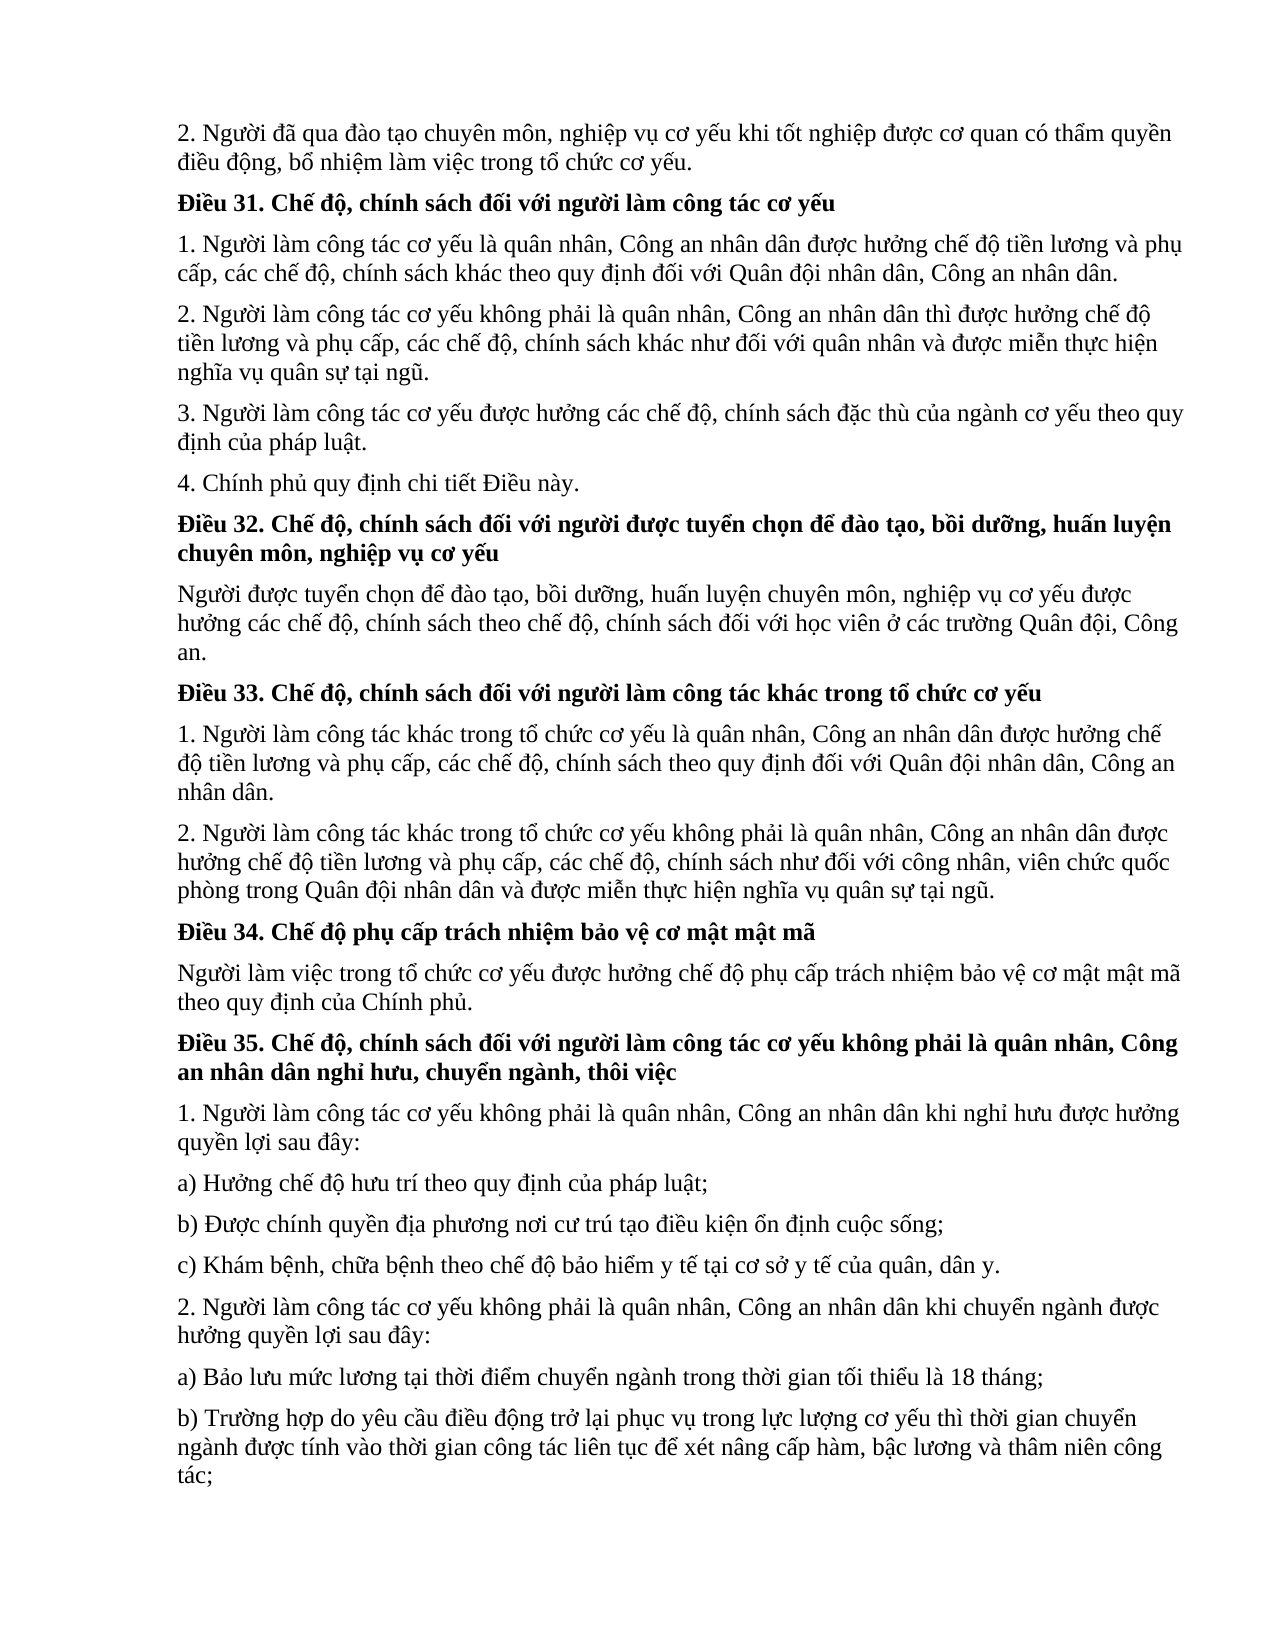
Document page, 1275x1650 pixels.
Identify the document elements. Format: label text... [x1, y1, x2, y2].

text Điều 32. Chế độ, chính sách đối với người được tuyển chọn để đào tạo, bồi dưỡng, huấn luyện chuyên môn, nghiệp vụ cơ yếu [177, 509, 1186, 567]
text b) Trường hợp do yêu cầu điều động trở lại phục vụ trong lực lượng cơ yếu thì thời gian chuyển ngành được tính vào thời gian công tác liên tục để xét nâng cấp hàm, bậc lương và thâm niên công tác; [177, 1403, 1186, 1489]
text 1. Người làm công tác cơ yếu không phải là quân nhân, Công an nhân dân khi nghỉ hưu được hưởng quyền lợi sau đây: [177, 1098, 1186, 1156]
text 2. Người đã qua đào tạo chuyên môn, nghiệp vụ cơ yếu khi tốt nghiệp được cơ quan có thẩm quyền điều động, bổ nhiệm làm việc trong tổ chức cơ yếu. [177, 118, 1186, 176]
text a) Bảo lưu mức lương tại thời điểm chuyển ngành trong thời gian tối thiểu là 18 tháng; [177, 1362, 1186, 1391]
text Điều 31. Chế độ, chính sách đối với người làm công tác cơ yếu [177, 188, 1186, 217]
text 3. Người làm công tác cơ yếu được hưởng các chế độ, chính sách đặc thù của ngành cơ yếu theo quy định của pháp luật. [177, 398, 1186, 456]
text Điều 33. Chế độ, chính sách đối với người làm công tác khác trong tổ chức cơ yếu [177, 678, 1186, 707]
text Điều 34. Chế độ phụ cấp trách nhiệm bảo vệ cơ mật mật mã [177, 917, 1186, 946]
text 1. Người làm công tác khác trong tổ chức cơ yếu là quân nhân, Công an nhân dân được hưởng chế độ tiền lương và phụ cấp, các chế độ, chính sách theo quy định đối với Quân đội nhân dân, Công an nhân dân. [177, 719, 1186, 806]
text 4. Chính phủ quy định chi tiết Điều này. [177, 468, 1186, 497]
text Người làm việc trong tổ chức cơ yếu được hưởng chế độ phụ cấp trách nhiệm bảo vệ cơ mật mật mã theo quy định của Chính phủ. [177, 958, 1186, 1016]
text c) Khám bệnh, chữa bệnh theo chế độ bảo hiểm y tế tại cơ sở y tế của quân, dân y. [177, 1251, 1186, 1279]
text a) Hưởng chế độ hưu trí theo quy định của pháp luật; [177, 1168, 1186, 1197]
text Điều 35. Chế độ, chính sách đối với người làm công tác cơ yếu không phải là quân nhân, Công an nhân dân nghỉ hưu, chuyển ngành, thôi việc [177, 1028, 1186, 1086]
text 1. Người làm công tác cơ yếu là quân nhân, Công an nhân dân được hưởng chế độ tiền lương và phụ cấp, các chế độ, chính sách khác theo quy định đối với Quân đội nhân dân, Công an nhân dân. [177, 229, 1186, 287]
text 2. Người làm công tác khác trong tổ chức cơ yếu không phải là quân nhân, Công an nhân dân được hưởng chế độ tiền lương và phụ cấp, các chế độ, chính sách như đối với công nhân, viên chức quốc phòng trong Quân đội nhân dân và được miễn thực hiện nghĩa vụ quân sự tại ngũ. [177, 818, 1186, 904]
text Người được tuyển chọn để đào tạo, bồi dưỡng, huấn luyện chuyên môn, nghiệp vụ cơ yếu được hưởng các chế độ, chính sách theo chế độ, chính sách đối với học viên ở các trường Quân đội, Công an. [177, 579, 1186, 666]
text 2. Người làm công tác cơ yếu không phải là quân nhân, Công an nhân dân thì được hưởng chế độ tiền lương và phụ cấp, các chế độ, chính sách khác như đối với quân nhân và được miễn thực hiện nghĩa vụ quân sự tại ngũ. [177, 299, 1186, 386]
text b) Được chính quyền địa phương nơi cư trú tạo điều kiện ổn định cuộc sống; [177, 1209, 1186, 1238]
text 2. Người làm công tác cơ yếu không phải là quân nhân, Công an nhân dân khi chuyển ngành được hưởng quyền lợi sau đây: [177, 1292, 1186, 1349]
